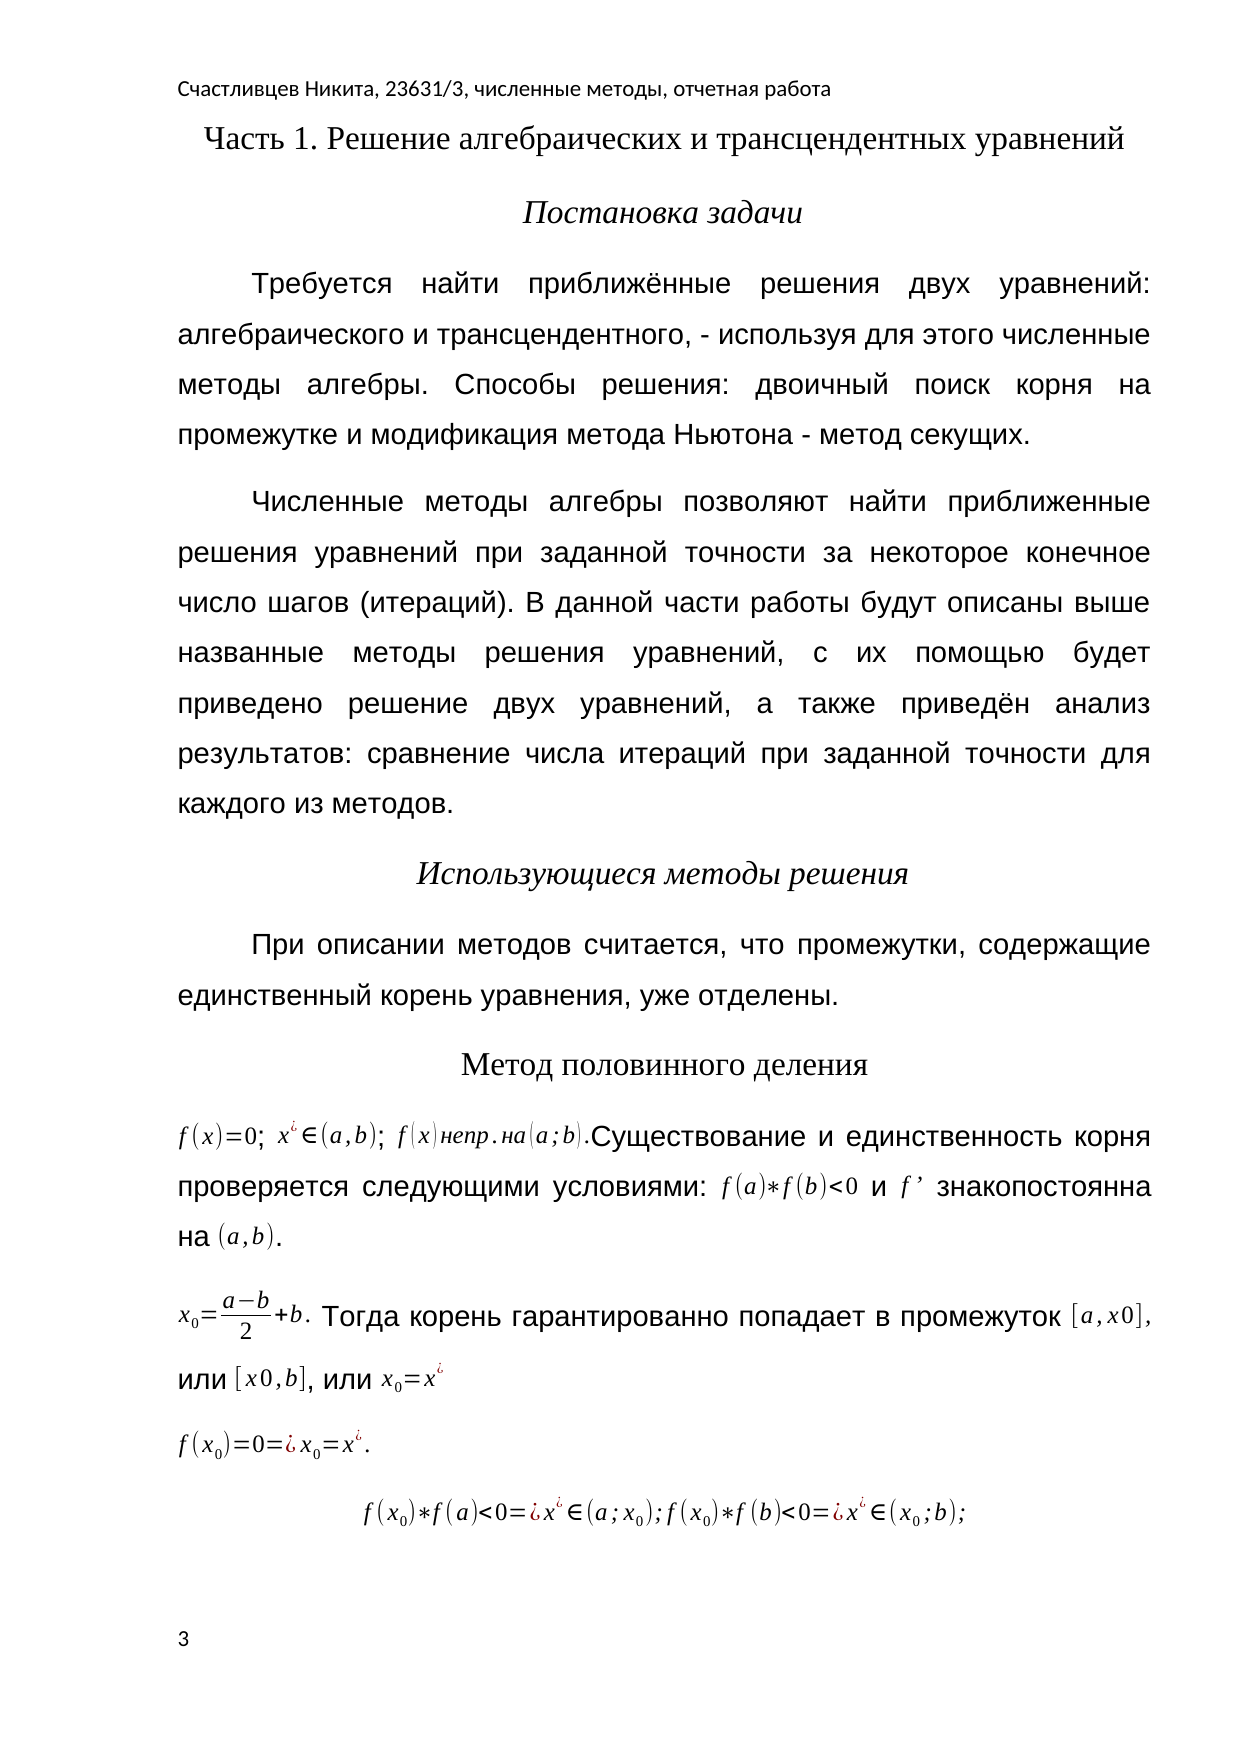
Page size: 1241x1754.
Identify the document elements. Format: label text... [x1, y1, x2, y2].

text Метод половинного деления [177, 1045, 1152, 1083]
text Часть 1. Решение алгебраических и трансцендентных уравнений [177, 118, 1152, 156]
text Использующиеся методы решения [177, 853, 1152, 892]
text ; ; Существование и единственность корня проверяется следующими условиями: и знакопостоянна на . [177, 1119, 1152, 1253]
text Тогда корень гарантированно попадает в промежуток или , или [177, 1286, 1152, 1396]
text При описании методов считается, что промежутки, содержащие единственный корень уравнения, уже отделены. [177, 927, 1152, 1011]
text Постановка задачи [177, 192, 1152, 231]
text Требуется найти приближённые решения двух уравнений: алгебраического и трансцендентного, - используя для этого численные методы алгебры. Способы решения: двоичный поиск корня на промежутке и модификация метода Ньютона - метод секущих. [177, 266, 1152, 451]
text Численные методы алгебры позволяют найти приближенные решения уравнений при заданной точности за некоторое конечное число шагов (итераций). В данной части работы будут описаны выше названные методы решения уравнений, с их помощью будет приведено решение двух уравнений, а также приведён анализ результатов: сравнение числа итераций при заданной точности для каждого из методов. [177, 484, 1152, 820]
